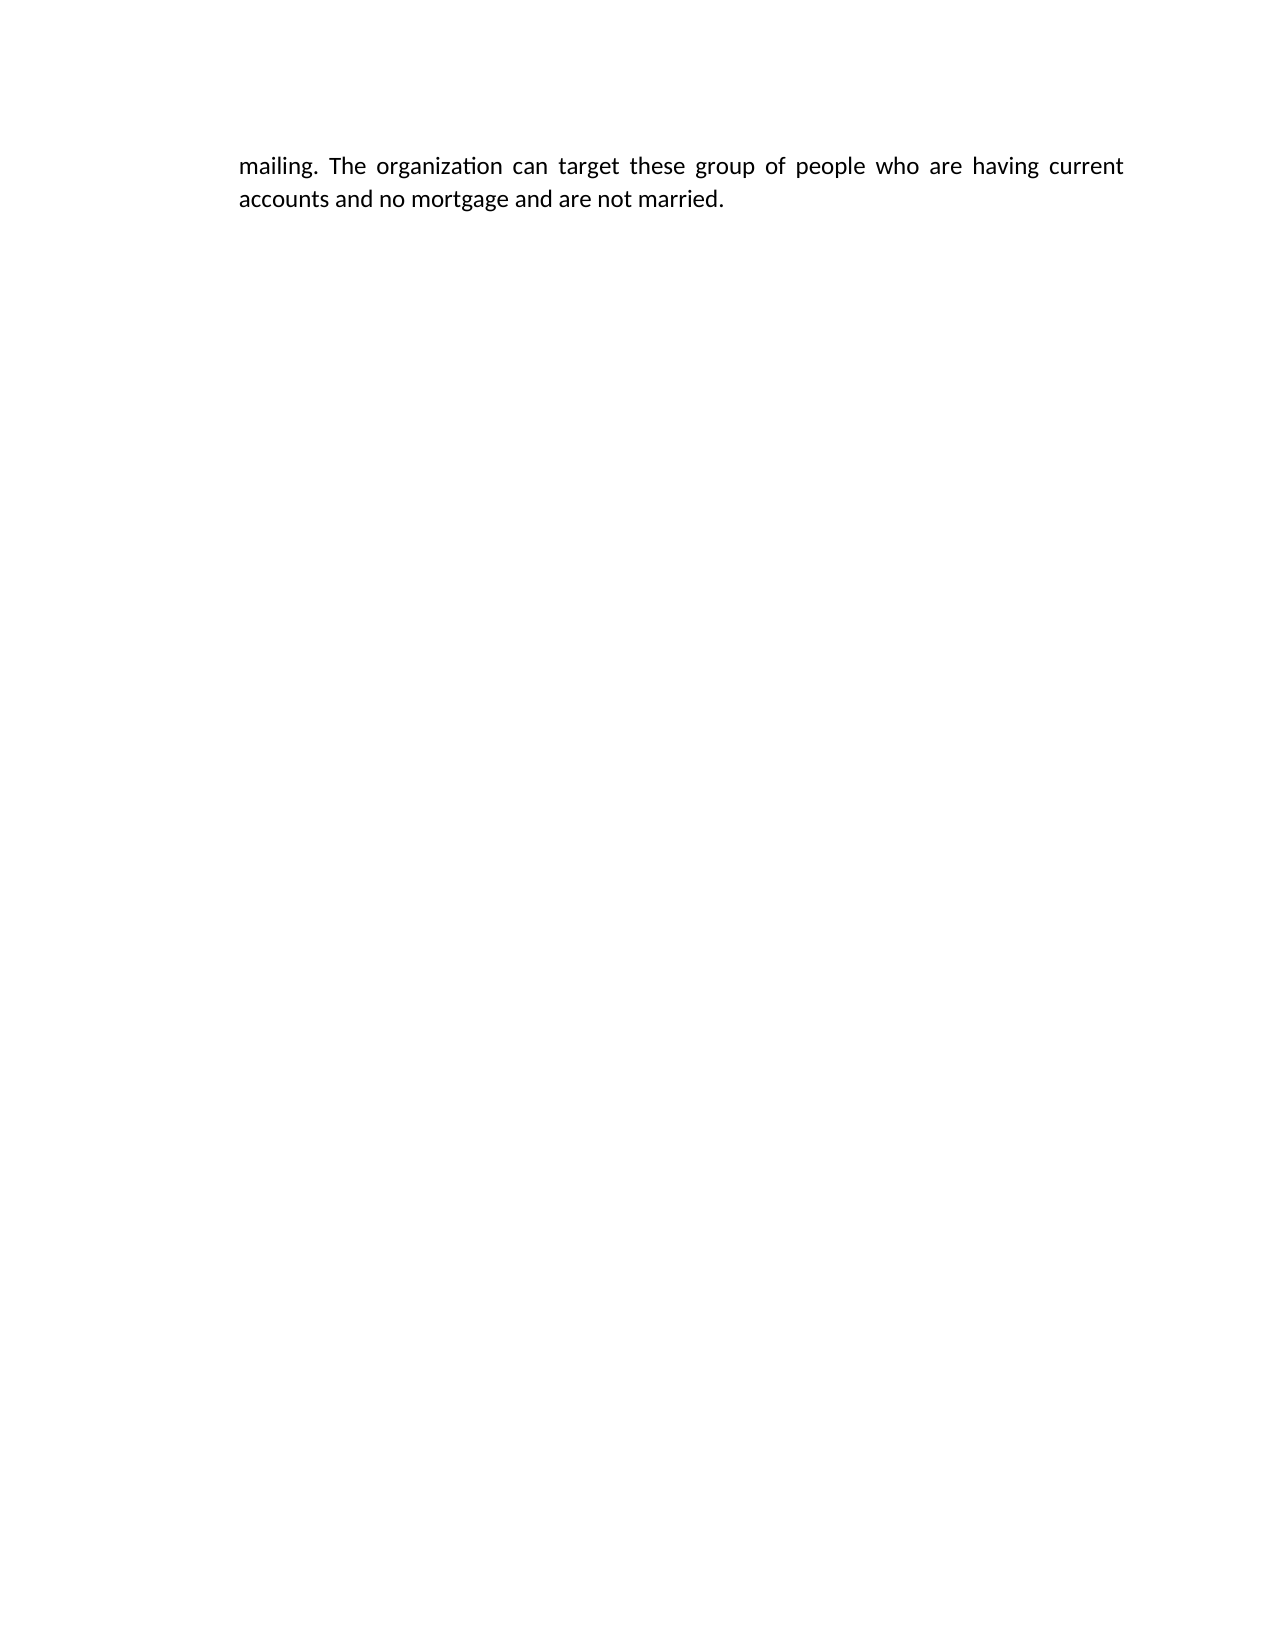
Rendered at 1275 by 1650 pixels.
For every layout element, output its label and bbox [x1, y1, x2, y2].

list [225, 150, 1125, 213]
